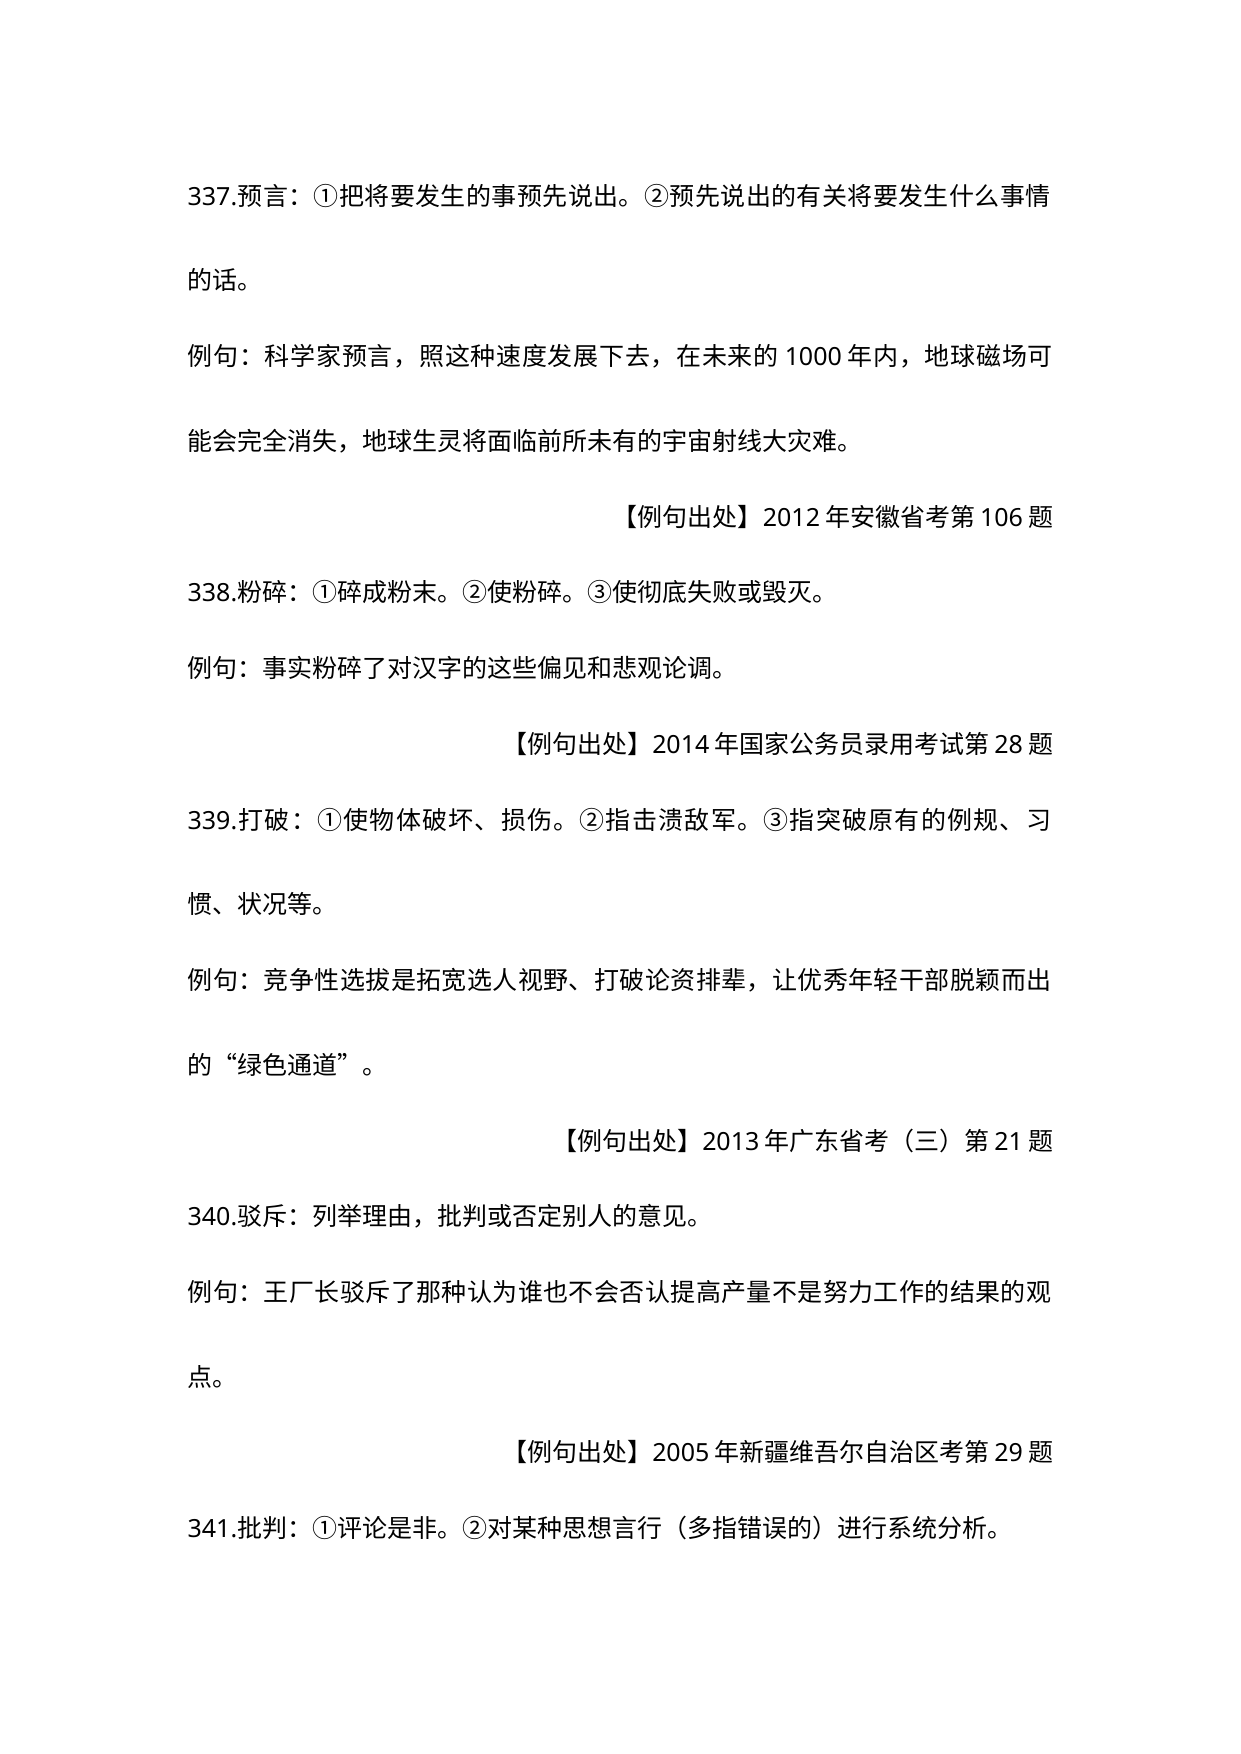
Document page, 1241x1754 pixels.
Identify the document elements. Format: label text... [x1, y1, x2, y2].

text 例句：王厂长驳斥了那种认为谁也不会否认提高产量不是努力工作的结果的观点。 [187, 1258, 1053, 1408]
text 【例句出处】2012年安徽省考第106题 [187, 483, 1053, 548]
text 【例句出处】2014年国家公务员录用考试第28题 [187, 710, 1053, 775]
text 例句：事实粉碎了对汉字的这些偏见和悲观论调。 [187, 634, 1053, 699]
text 340.驳斥：列举理由，批判或否定别人的意见。 [187, 1182, 1053, 1247]
text 例句：竞争性选拔是拓宽选人视野、打破论资排辈，让优秀年轻干部脱颖而出的“绿色通道”。 [187, 946, 1053, 1096]
text 例句：科学家预言，照这种速度发展下去，在未来的1000年内，地球磁场可能会完全消失，地球生灵将面临前所未有的宇宙射线大灾难。 [187, 322, 1053, 472]
text 339.打破：①使物体破坏、损伤。②指击溃敌军。③指突破原有的例规、习惯、状况等。 [187, 786, 1053, 935]
text 【例句出处】2005年新疆维吾尔自治区考第29题 [187, 1418, 1053, 1483]
text 341.批判：①评论是非。②对某种思想言行（多指错误的）进行系统分析。 [187, 1494, 1053, 1559]
text 337.预言：①把将要发生的事预先说出。②预先说出的有关将要发生什么事情的话。 [187, 162, 1053, 311]
text 【例句出处】2013年广东省考（三）第21题 [187, 1107, 1053, 1172]
text 338.粉碎：①碎成粉末。②使粉碎。③使彻底失败或毁灭。 [187, 558, 1053, 623]
